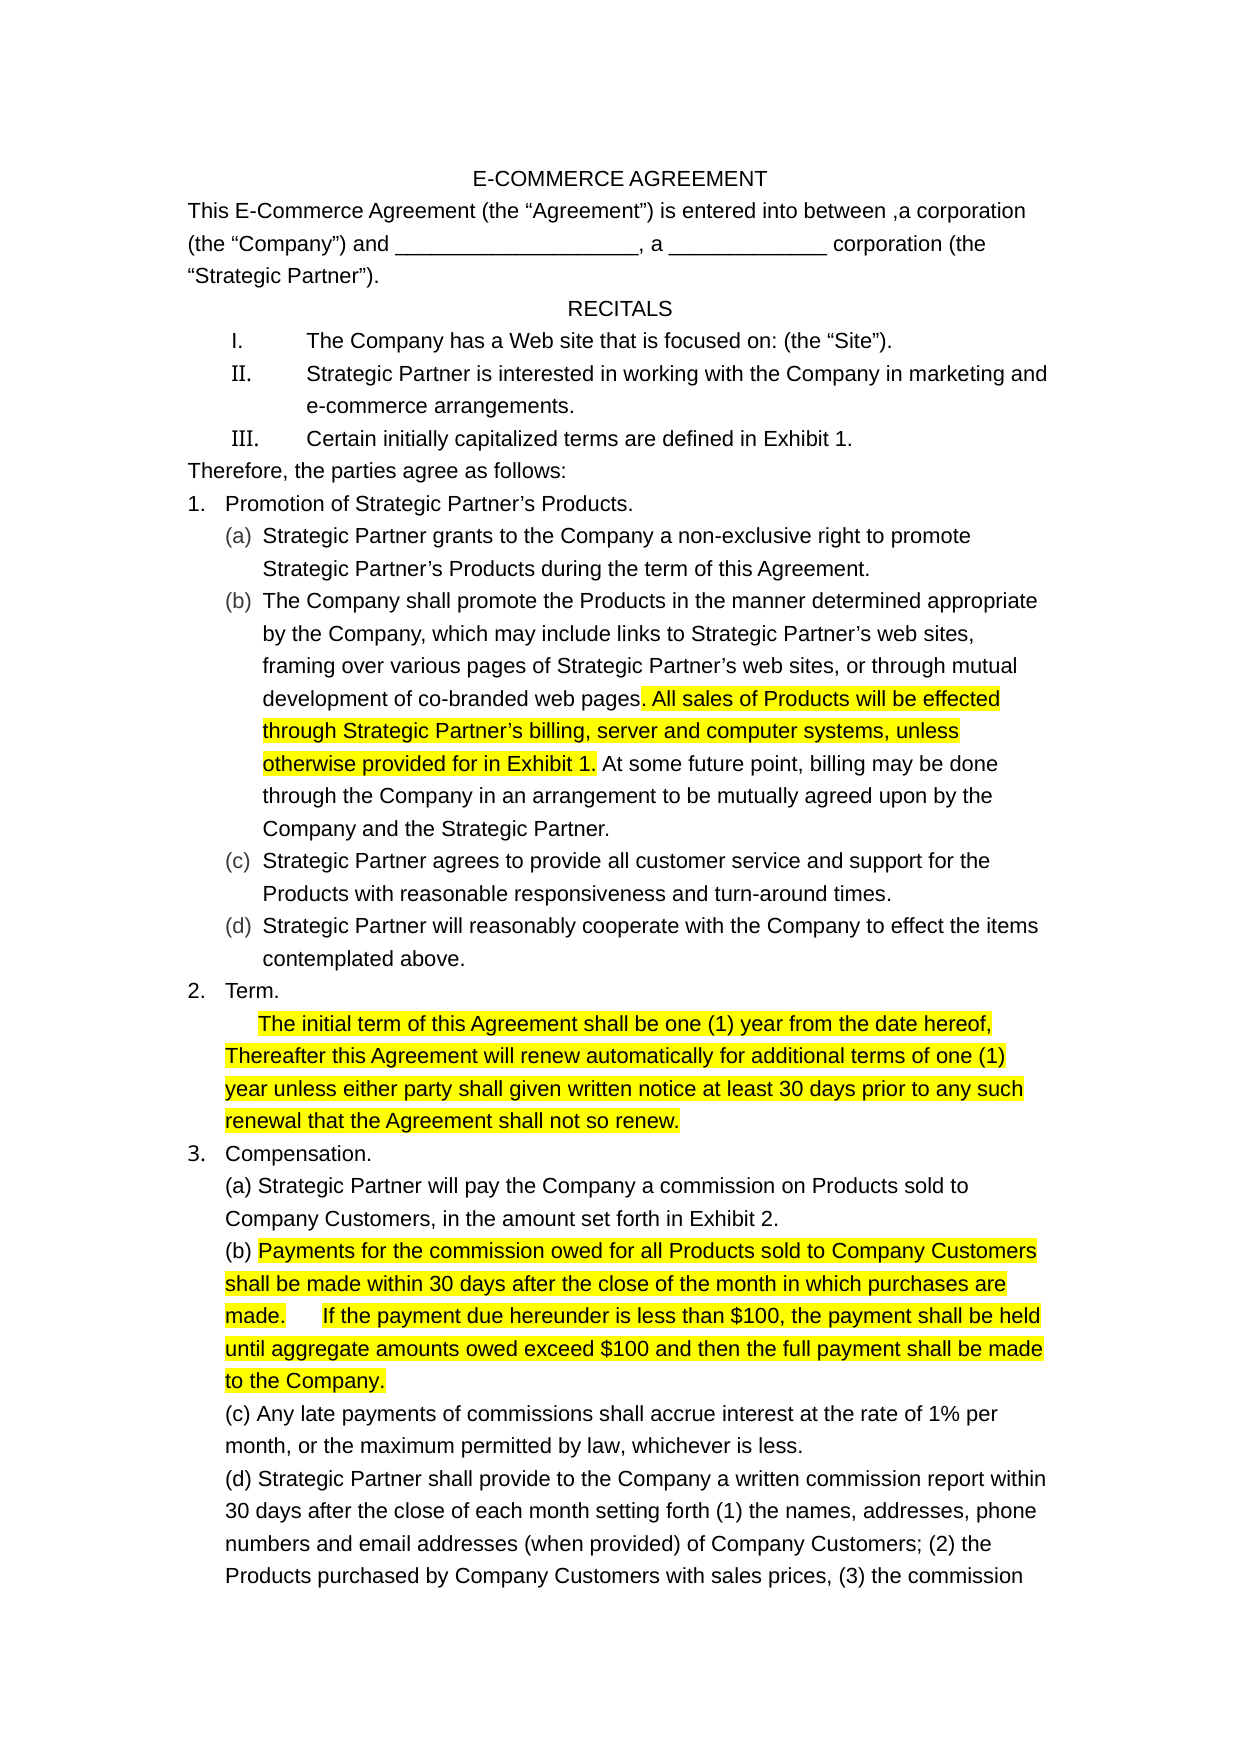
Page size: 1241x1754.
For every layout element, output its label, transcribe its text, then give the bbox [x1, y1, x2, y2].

list Strategic Partner grants to the Company a non-exclusive right to promote Strategic Partner’s Products during the term of this Agreement. [225, 519, 1053, 584]
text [225, 1462, 1053, 1592]
list Term. [187, 974, 1053, 1007]
list Promotion of Strategic Partner’s Products. [187, 487, 1053, 519]
list The Company shall promote the Products in the manner determined appropriate by the Company, which may include links to Strategic Partner’s web sites, framing over various pages of Strategic Partner’s web sites, or through mutual development of co-branded web pages. All sales of Products will be effected through Strategic Partner’s billing, server and computer systems, unless otherwise provided for in Exhibit 1. At some future point, billing may be done through the Company in an arrangement to be mutually agreed upon by the Company and the Strategic Partner. [225, 584, 1053, 844]
list Compensation. [187, 1137, 1053, 1169]
list Strategic Partner is interested in working with the Company in marketing and e-commerce arrangements. [231, 357, 1053, 422]
text (c) Any late payments of commissions shall accrue interest at the rate of 1% per month, or the maximum permitted by law, whichever is less. [225, 1397, 1053, 1462]
text E-COMMERCE AGREEMENT [187, 162, 1053, 194]
list Certain initially capitalized terms are defined in Exhibit 1. [231, 422, 1053, 454]
text RECITALS [187, 292, 1053, 324]
list Strategic Partner agrees to provide all customer service and support for the Products with reasonable responsiveness and turn-around times. [225, 844, 1053, 909]
text (b) Payments for the commission owed for all Products sold to Company Customers shall be made within 30 days after the close of the month in which purchases are made. If the payment due hereunder is less than $100, the payment shall be held until aggregate amounts owed exceed $100 and then the full payment shall be made to the Company. [225, 1234, 1053, 1397]
text (a) Strategic Partner will pay the Company a commission on Products sold to Company Customers, in the amount set forth in Exhibit 2. [225, 1169, 1053, 1234]
text This E-Commerce Agreement (the “Agreement”) is entered into between ,a corporation (the “Company”) and ____________________, a _____________ corporation (the “Strategic Partner”). [187, 194, 1053, 292]
text Therefore, the parties agree as follows: [187, 454, 1053, 487]
list The Company has a Web site that is focused on: (the “Site”). [231, 324, 1053, 357]
list The initial term of this Agreement shall be one (1) year from the date hereof, Thereafter this Agreement will renew automatically for additional terms of one (1) year unless either party shall given written notice at least 30 days prior to any such renewal that the Agreement shall not so renew. [225, 1007, 1053, 1137]
list Strategic Partner will reasonably cooperate with the Company to effect the items contemplated above. [225, 909, 1053, 974]
